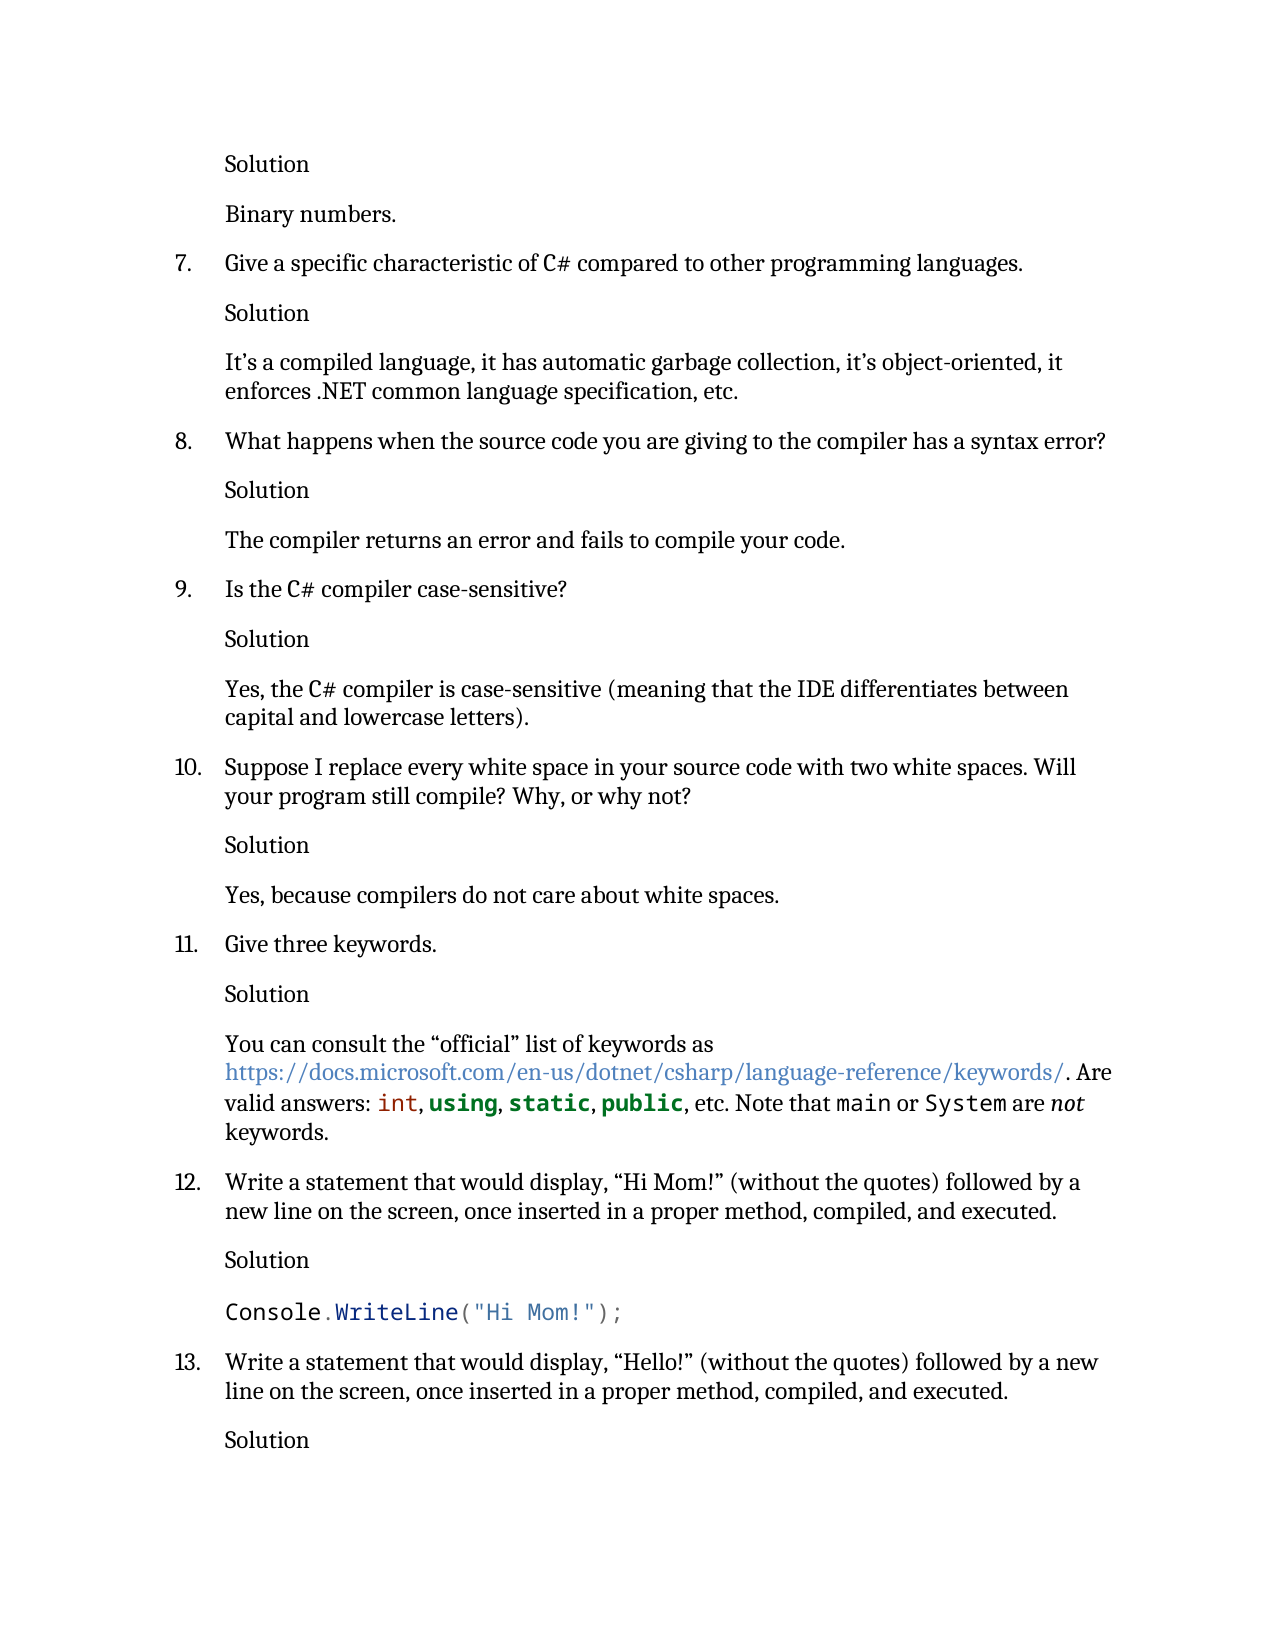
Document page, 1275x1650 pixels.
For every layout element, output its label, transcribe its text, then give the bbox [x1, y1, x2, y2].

list Write a statement that would display, “Hi Mom!” (without the quotes) followed by a new line on the screen, once inserted in a proper method, compiled, and executed. [175, 1168, 1125, 1225]
list Solution [175, 476, 1125, 505]
list Console.WriteLine("Hi Mom!"); [175, 1296, 1125, 1327]
list Solution [175, 625, 1125, 654]
list Solution [175, 150, 1125, 179]
list Is the C# compiler case-sensitive? [175, 575, 1125, 604]
list Solution [175, 980, 1125, 1009]
list Give three keywords. [175, 930, 1125, 959]
list Solution [175, 1246, 1125, 1275]
list Suppose I replace every white space in your source code with two white spaces. Will your program still compile? Why, or why not? [175, 753, 1125, 810]
list Solution [175, 299, 1125, 327]
list Solution [175, 1426, 1125, 1455]
list You can consult the “official” list of keywords as https://docs.microsoft.com/en-us/dotnet/csharp/language-reference/keywords/. Are valid answers: int, using, static, public, etc. Note that main or System are not keywords. [175, 1029, 1125, 1147]
list Yes, the C# compiler is case-sensitive (meaning that the IDE differentiates between capital and lowercase letters). [175, 674, 1125, 732]
list Give a specific characteristic of C# compared to other programming languages. [175, 249, 1125, 278]
list The compiler returns an error and fails to compile your code. [175, 526, 1125, 554]
list It’s a compiled language, it has automatic garbage collection, it’s object-oriented, it enforces .NET common language specification, etc. [175, 348, 1125, 406]
list Yes, because compilers do not care about white spaces. [175, 881, 1125, 909]
list What happens when the source code you are giving to the compiler has a syntax error? [175, 427, 1125, 455]
list Solution [175, 831, 1125, 860]
list Binary numbers. [175, 199, 1125, 228]
